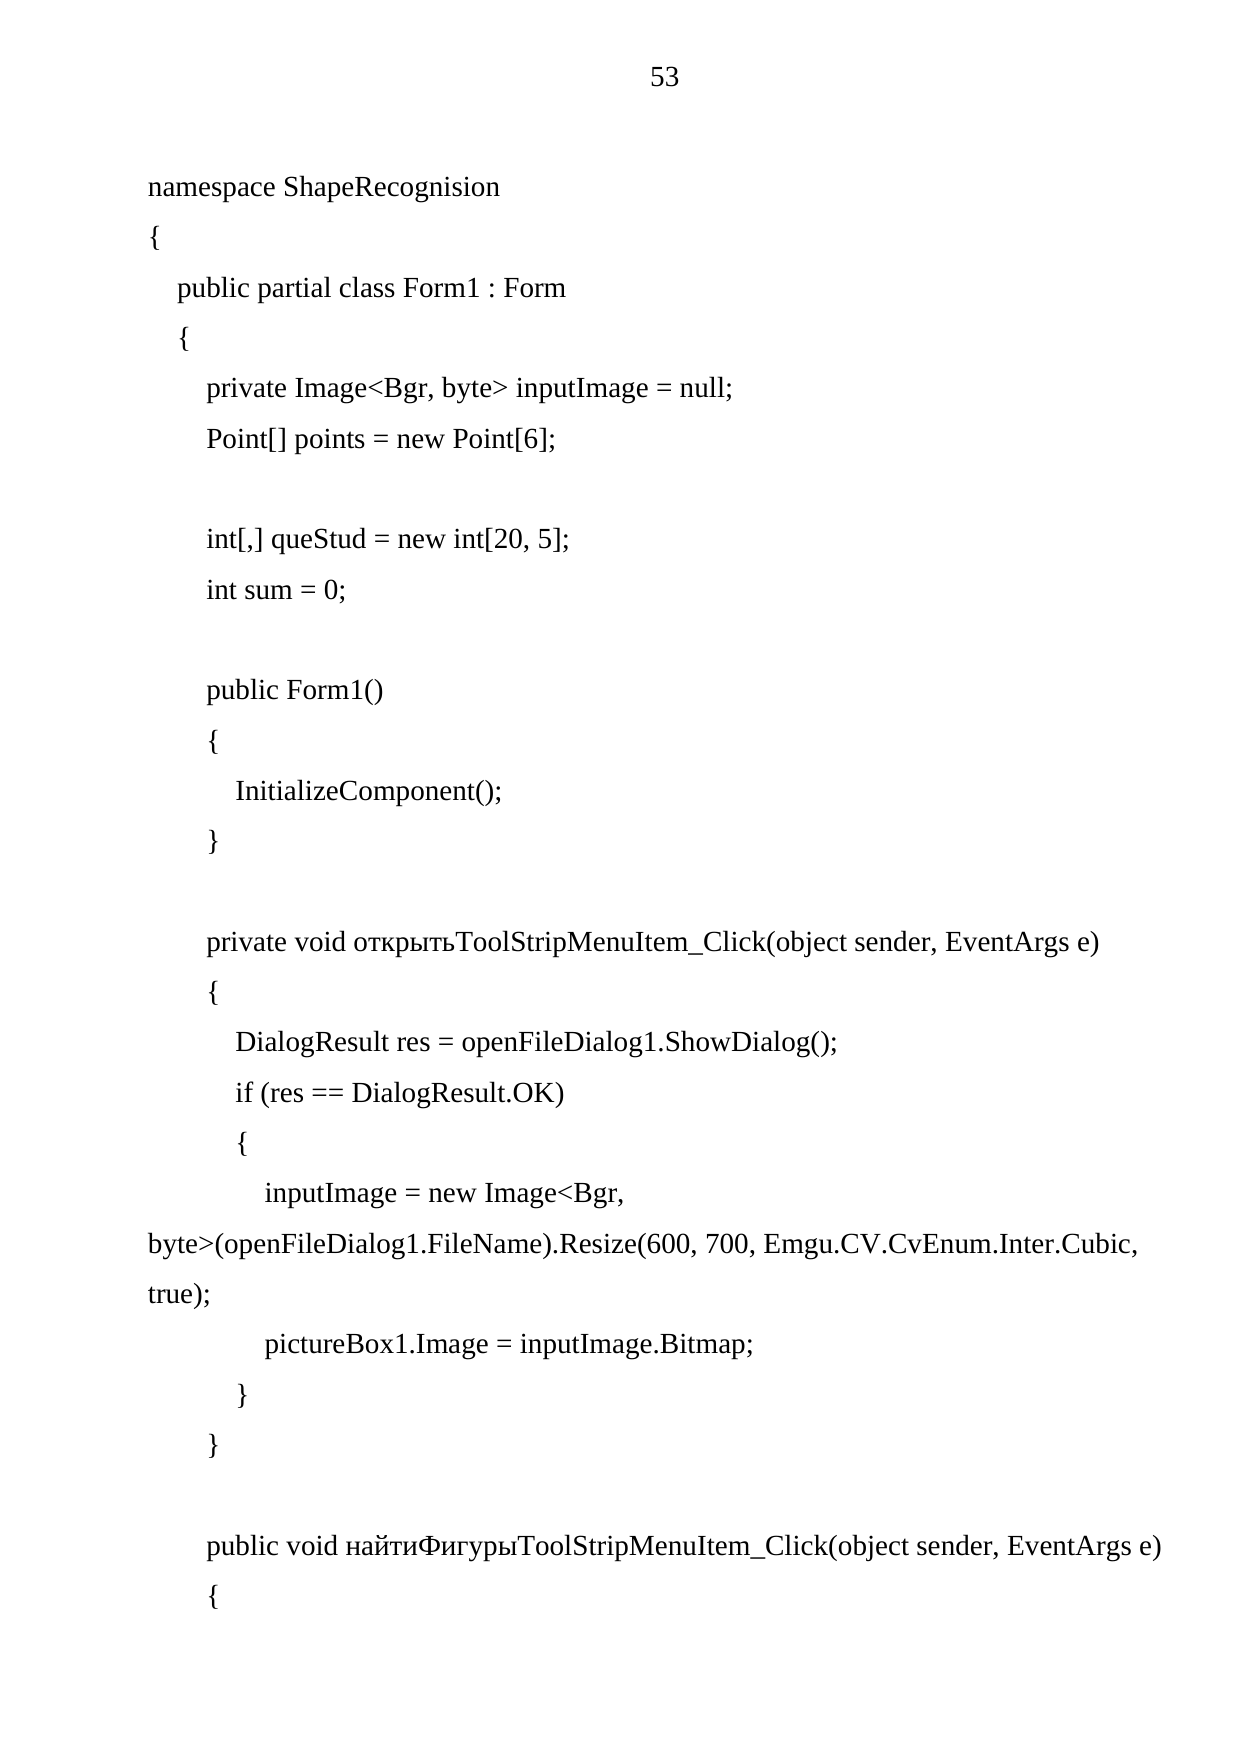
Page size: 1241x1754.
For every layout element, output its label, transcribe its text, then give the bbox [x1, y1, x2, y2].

text public Form1() [148, 672, 1181, 706]
text DialogResult res = openFileDialog1.ShowDialog(); [148, 1024, 1181, 1058]
text int[,] queStud = new int[20, 5]; [148, 521, 1181, 555]
text if (res == DialogResult.OK) [148, 1075, 1181, 1108]
text { [148, 219, 1181, 253]
text pictureBox1.Image = inputImage.Bitmap; [148, 1326, 1181, 1360]
text { [148, 974, 1181, 1008]
text } [148, 1377, 1181, 1410]
text InitializeComponent(); [148, 773, 1181, 807]
text int sum = 0; [148, 572, 1181, 605]
text public void найтиФигурыToolStripMenuItem_Click(object sender, EventArgs e) [148, 1528, 1181, 1561]
text { [148, 723, 1181, 756]
text { [148, 1125, 1181, 1159]
text namespace ShapeRecognision [148, 169, 1181, 203]
text } [148, 1427, 1181, 1461]
text { [148, 1578, 1181, 1612]
text public partial class Form1 : Form [148, 270, 1181, 303]
text private Image<Bgr, byte> inputImage = null; [148, 371, 1181, 404]
text { [148, 320, 1181, 354]
text private void открытьToolStripMenuItem_Click(object sender, EventArgs e) [148, 924, 1181, 957]
text inputImage = new Image<Bgr, byte>(openFileDialog1.FileName).Resize(600, 700, Emgu.CV.CvEnum.Inter.Cubic, true); [148, 1176, 1181, 1310]
text Point[] points = new Point[6]; [148, 421, 1181, 454]
text } [148, 823, 1181, 857]
